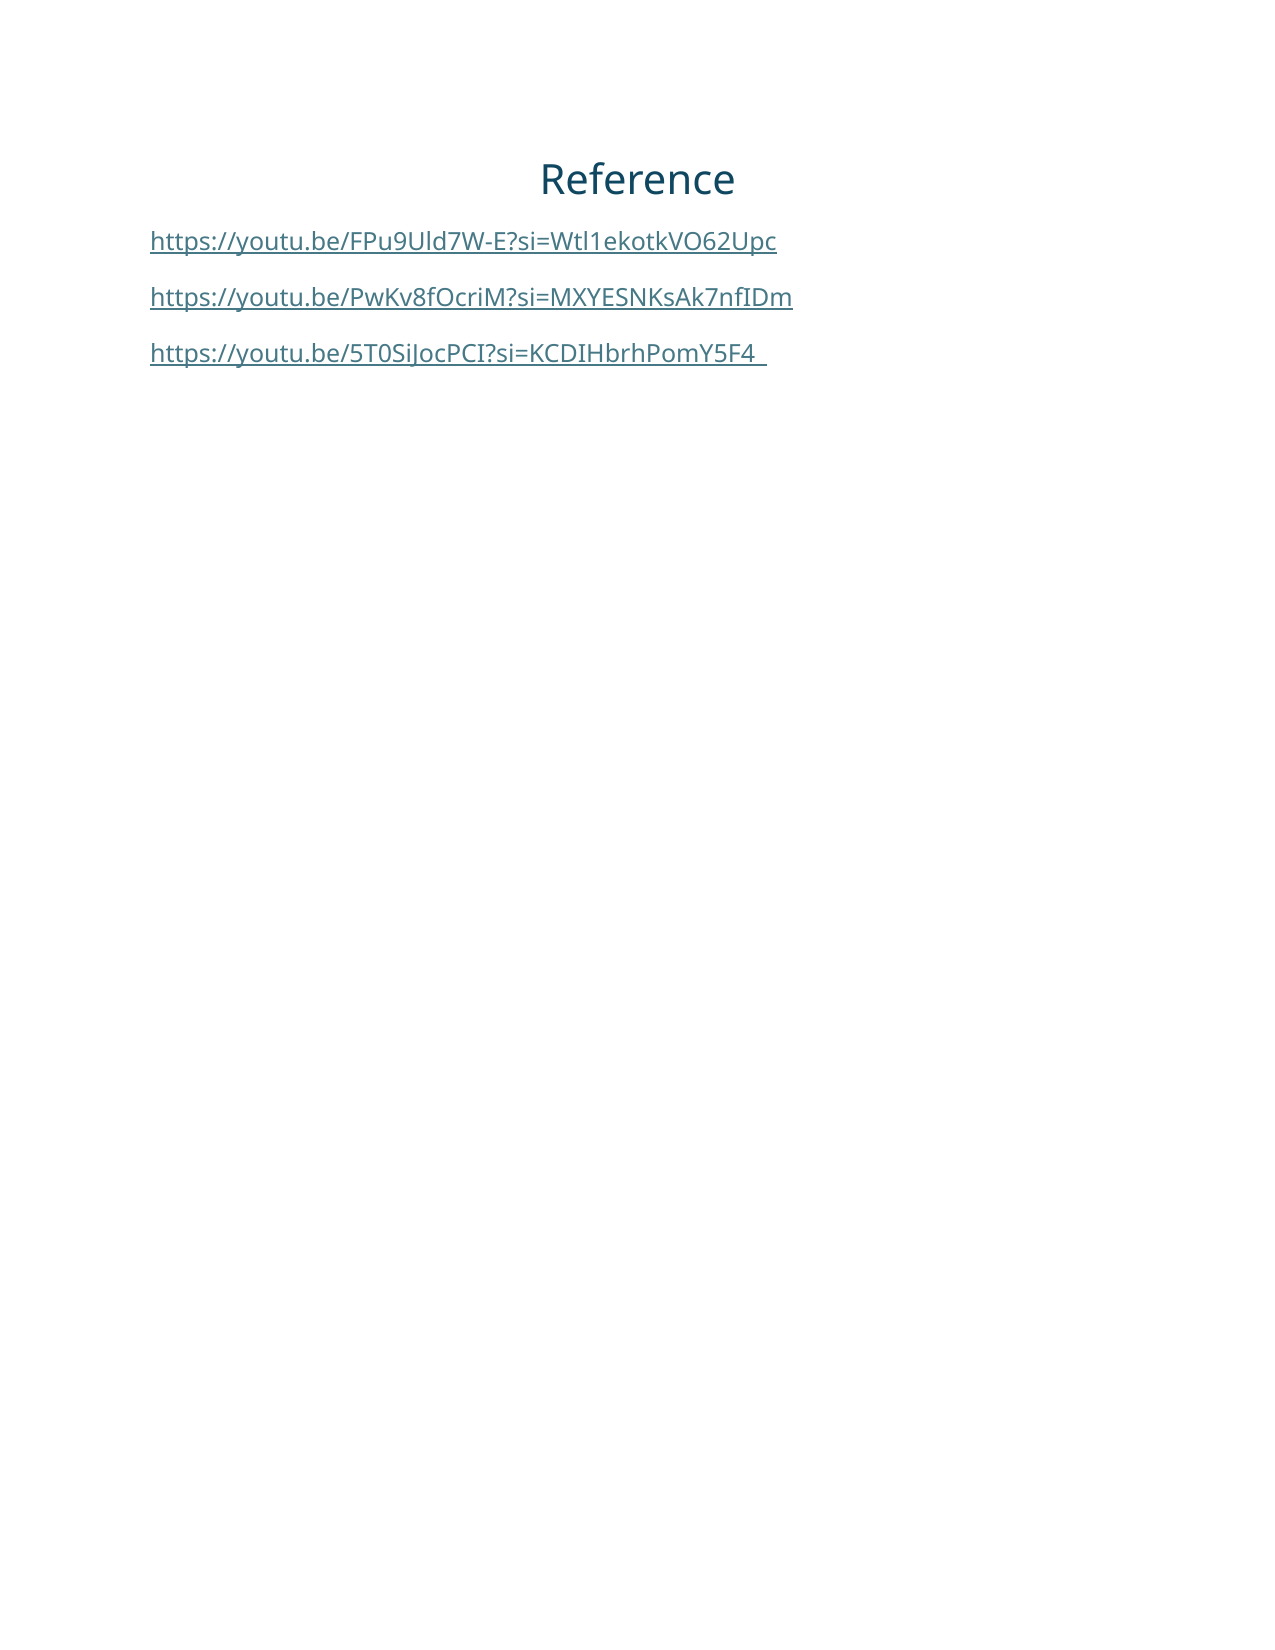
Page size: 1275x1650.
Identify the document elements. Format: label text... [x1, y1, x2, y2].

text https://youtu.be/PwKv8fOcriM?si=MXYESNKsAk7nfIDm [150, 279, 1125, 313]
subtitle Reference [150, 150, 1125, 207]
text https://youtu.be/FPu9Uld7W-E?si=Wtl1ekotkVO62Upc [150, 223, 1125, 258]
text https://youtu.be/5T0SiJocPCI?si=KCDIHbrhPomY5F4_ [150, 335, 1125, 369]
